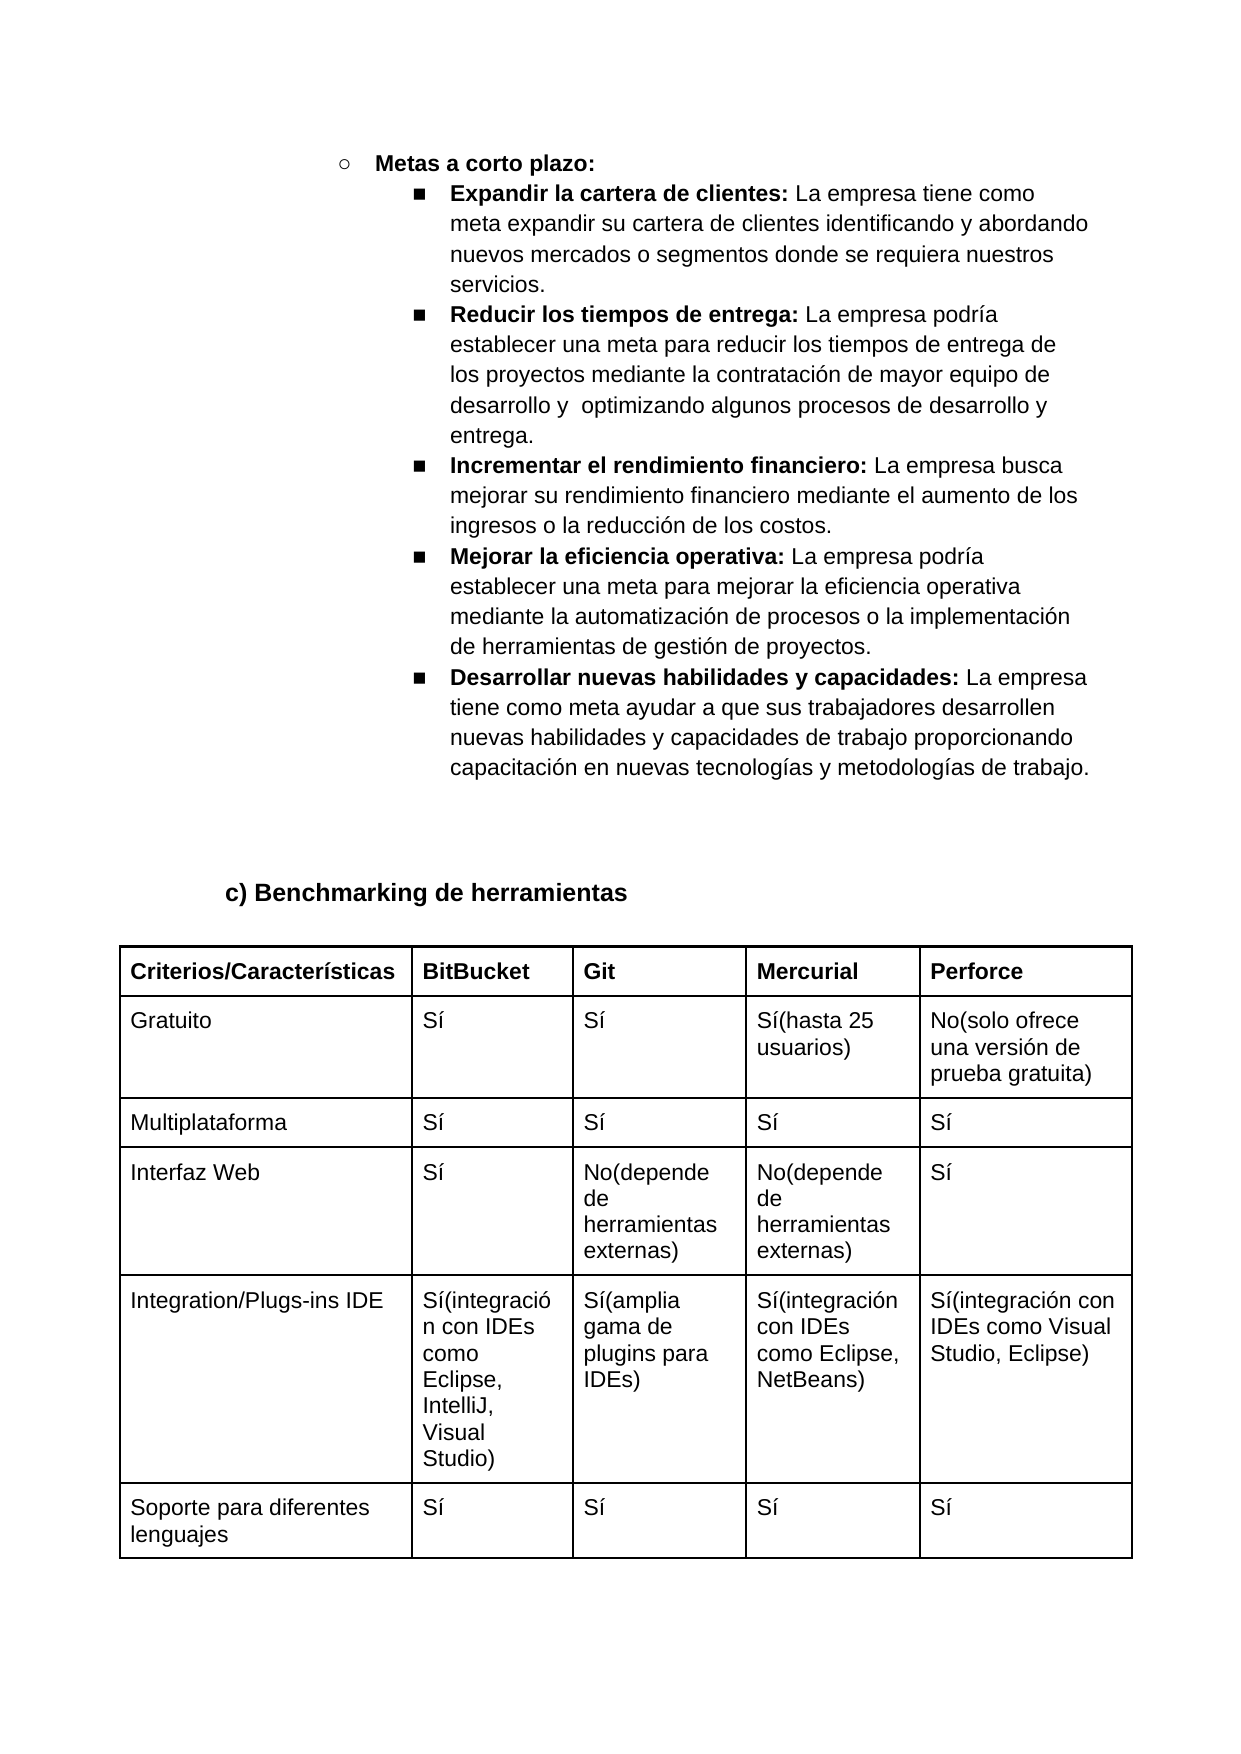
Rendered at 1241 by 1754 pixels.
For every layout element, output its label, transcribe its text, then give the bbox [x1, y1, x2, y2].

table_cell Sí [921, 1148, 1131, 1274]
table_cell Sí [921, 1099, 1131, 1146]
table_cell Sí [574, 997, 745, 1097]
list Desarrollar nuevas habilidades y capacidades: La empresa tiene como meta ayudar a que sus trabajadores desarrollen nuevas habilidades y capacidades de trabajo proporcionando capacitación en nuevas tecnologías y metodologías de trabajo. [412, 663, 1090, 781]
subtitle c) Benchmarking de herramientas [225, 878, 1090, 907]
list Mejorar la eficiencia operativa: La empresa podría establecer una meta para mejorar la eficiencia operativa mediante la automatización de procesos o la implementación de herramientas de gestión de proyectos. [412, 543, 1090, 660]
table_cell No(depende de herramientas externas) [747, 1148, 919, 1274]
table_header BitBucket [413, 948, 572, 995]
table_cell Sí(integración con IDEs como Eclipse, NetBeans) [747, 1276, 919, 1482]
table_cell Sí [413, 997, 572, 1097]
table_cell Sí(amplia gama de plugins para IDEs) [574, 1276, 745, 1482]
list Reducir los tiempos de entrega: La empresa podría establecer una meta para reducir los tiempos de entrega de los proyectos mediante la contratación de mayor equipo de desarrollo y optimizando algunos procesos de desarrollo y entrega. [412, 301, 1090, 448]
table_header Perforce [921, 948, 1131, 995]
table_cell Sí(integración con IDEs como Eclipse, IntelliJ, Visual Studio) [413, 1276, 572, 1482]
table_header Git [574, 948, 745, 995]
table_cell Sí(integración con IDEs como Visual Studio, Eclipse) [921, 1276, 1131, 1482]
table_cell Sí [574, 1484, 745, 1557]
table_cell Sí [413, 1484, 572, 1557]
table_cell Sí [413, 1099, 572, 1146]
table_cell Soporte para diferentes lenguajes [121, 1484, 411, 1557]
table_cell No(solo ofrece una versión de prueba gratuita) [921, 997, 1131, 1097]
table_cell Multiplataforma [121, 1099, 411, 1146]
table_cell Sí [574, 1099, 745, 1146]
table_cell Sí [413, 1148, 572, 1274]
table_cell Interfaz Web [121, 1148, 411, 1274]
table_header Mercurial [747, 948, 919, 995]
table_header Criterios/Características [121, 948, 411, 995]
table_cell Sí [747, 1099, 919, 1146]
table_cell Sí [747, 1484, 919, 1557]
table_cell No(depende de herramientas externas) [574, 1148, 745, 1274]
table_cell Integration/Plugs-ins IDE [121, 1276, 411, 1482]
list Expandir la cartera de clientes: La empresa tiene como meta expandir su cartera de clientes identificando y abordando nuevos mercados o segmentos donde se requiera nuestros servicios. [412, 180, 1090, 297]
table_cell Sí [921, 1484, 1131, 1557]
list Metas a corto plazo: [337, 150, 1090, 176]
table_cell Sí(hasta 25 usuarios) [747, 997, 919, 1097]
list Incrementar el rendimiento financiero: La empresa busca mejorar su rendimiento financiero mediante el aumento de los ingresos o la reducción de los costos. [412, 452, 1090, 539]
table_cell Gratuito [121, 997, 411, 1097]
